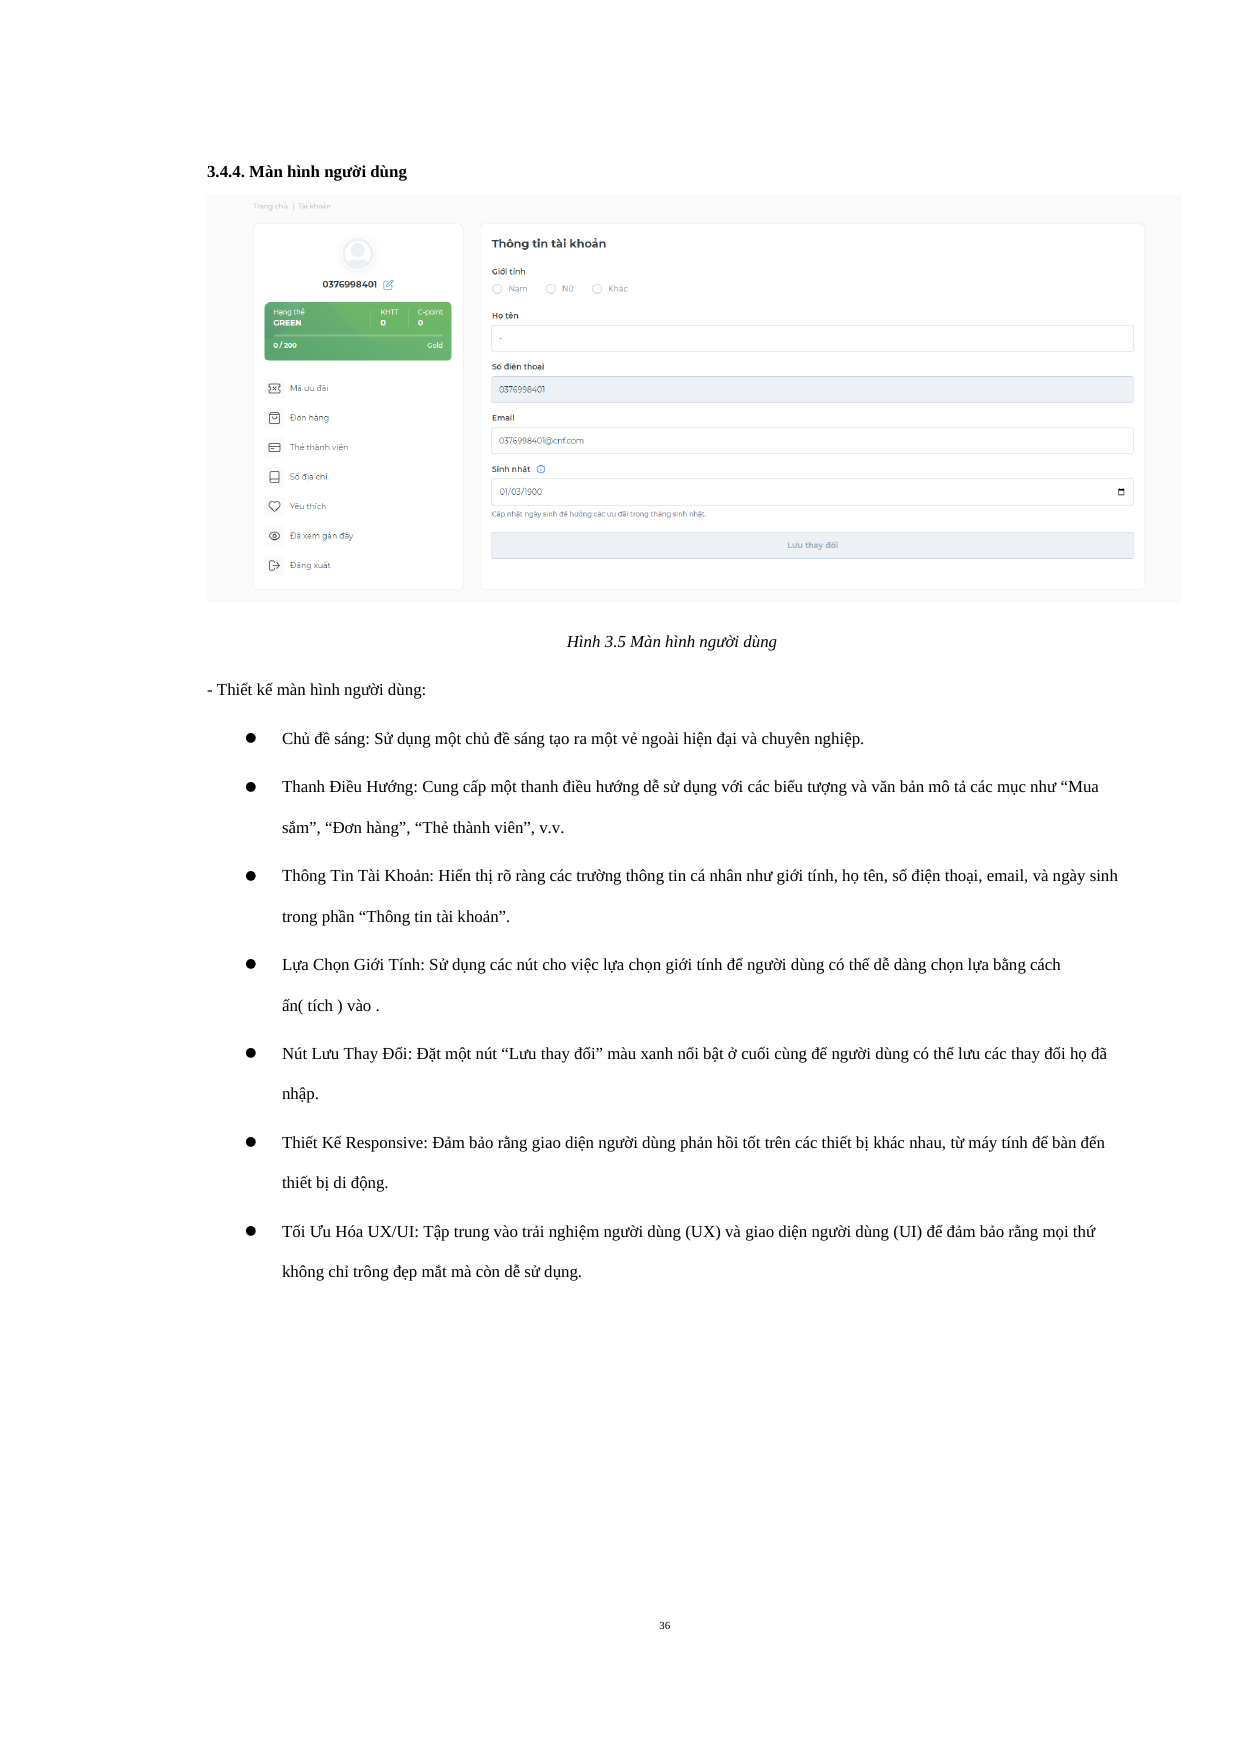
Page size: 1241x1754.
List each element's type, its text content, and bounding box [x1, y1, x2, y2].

list Thông Tin Tài Khoản: Hiển thị rõ ràng các trường thông tin cá nhân như giới tính, họ tên, số điện thoại, email, và ngày sinh trong phần “Thông tin tài khoản”. [244, 852, 1122, 926]
list Chủ đề sáng: Sử dụng một chủ đề sáng tạo ra một vẻ ngoài hiện đại và chuyên nghiệp. [244, 714, 1122, 748]
list Tối Ưu Hóa UX/UI: Tập trung vào trải nghiệm người dùng (UX) và giao diện người dùng (UI) để đảm bảo rằng mọi thứ không chỉ trông đẹp mắt mà còn dễ sử dụng. [244, 1207, 1122, 1281]
subtitle 3.4.4. Màn hình người dùng [207, 148, 1122, 181]
list Thiết Kế Responsive: Đảm bảo rằng giao diện người dùng phản hồi tốt trên các thiết bị khác nhau, từ máy tính để bàn đến thiết bị di động. [244, 1118, 1122, 1192]
list Lựa Chọn Giới Tính: Sử dụng các nút cho việc lựa chọn giới tính để người dùng có thể dễ dàng chọn lựa bằng cách ấn( tích ) vào . [244, 941, 1122, 1015]
picture [206, 195, 1182, 603]
text Hình 3.5 Màn hình người dùng [207, 617, 1122, 651]
list Thanh Điều Hướng: Cung cấp một thanh điều hướng dễ sử dụng với các biểu tượng và văn bản mô tả các mục như “Mua sắm”, “Đơn hàng”, “Thẻ thành viên”, v.v. [244, 763, 1122, 837]
text - Thiết kế màn hình người dùng: [207, 666, 1122, 699]
list Nút Lưu Thay Đổi: Đặt một nút “Lưu thay đổi” màu xanh nổi bật ở cuối cùng để người dùng có thể lưu các thay đổi họ đã nhập. [244, 1030, 1122, 1103]
